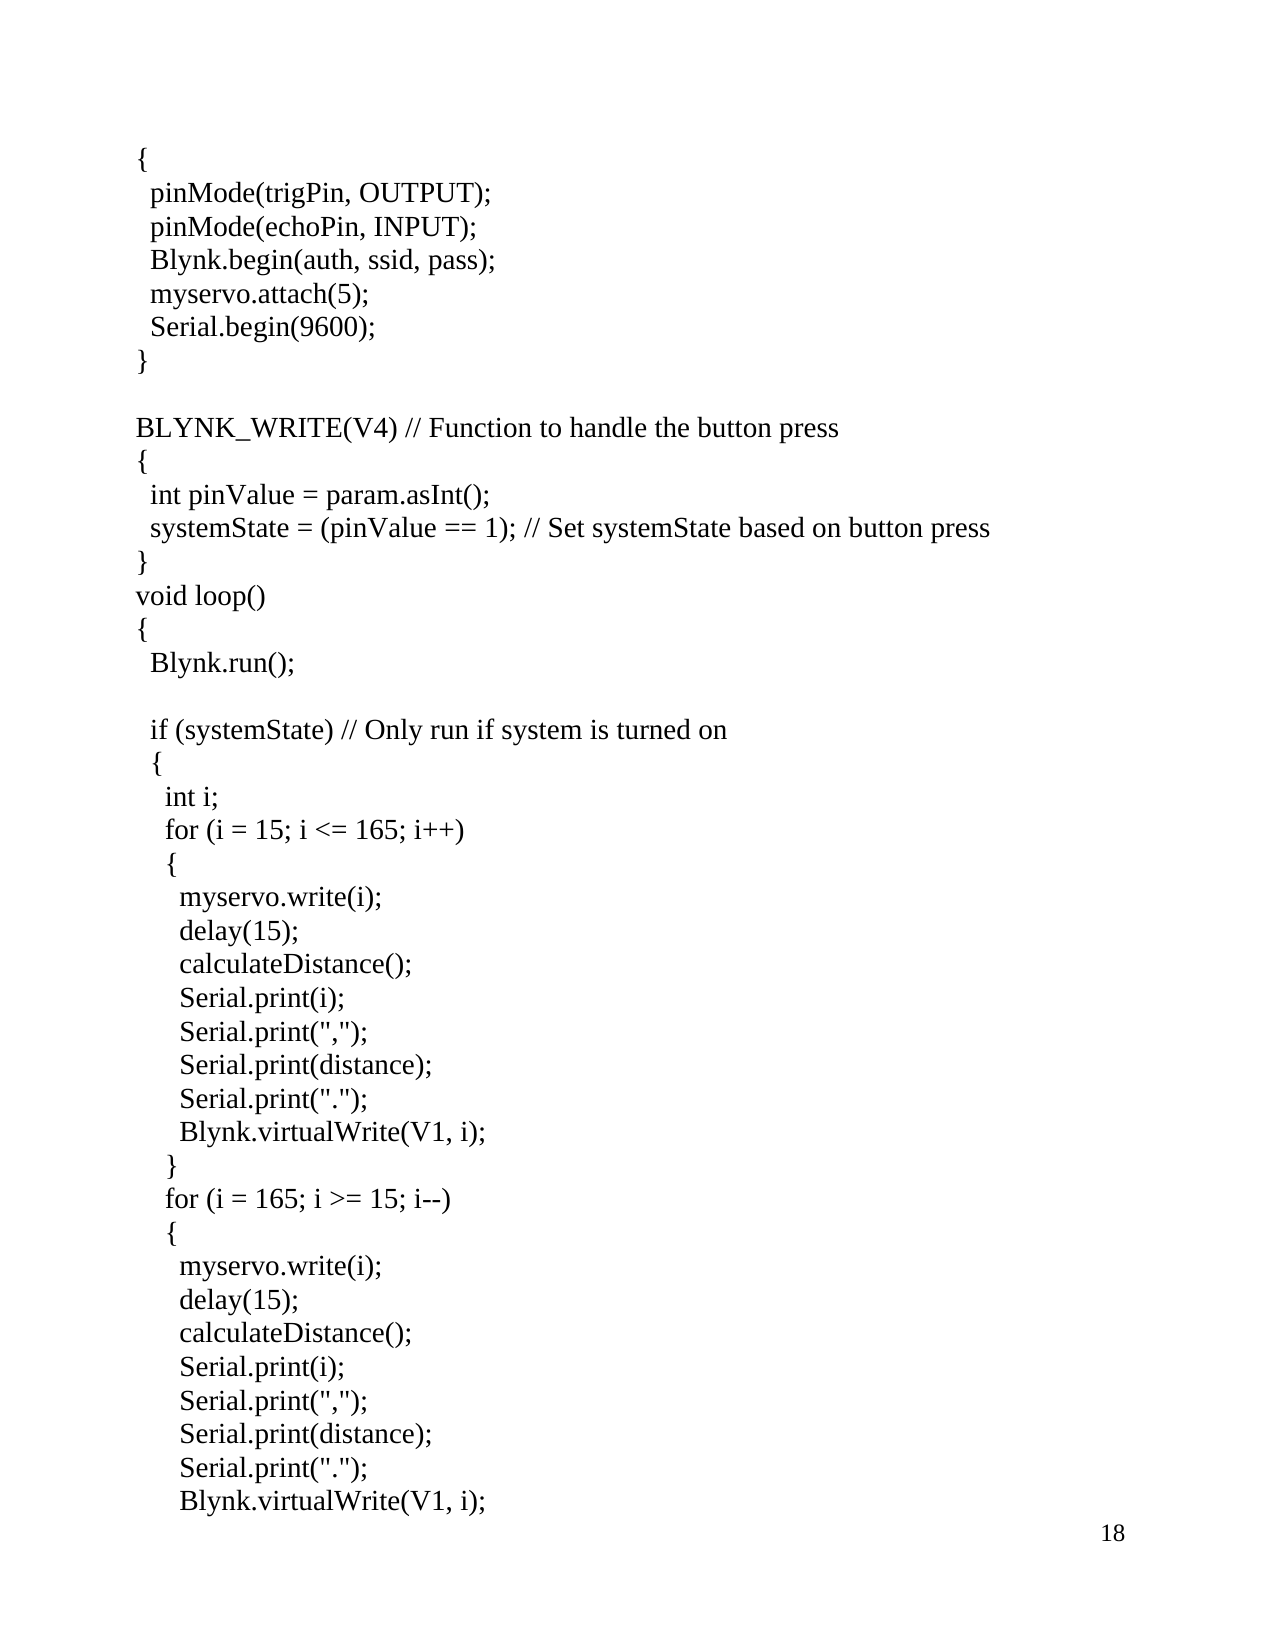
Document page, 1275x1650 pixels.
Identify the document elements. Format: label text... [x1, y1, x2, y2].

text } [135, 343, 1137, 376]
text { [135, 611, 1137, 645]
text for (i = 165; i >= 15; i--) [135, 1181, 1137, 1215]
text Serial.print(","); [135, 1014, 1137, 1047]
text Serial.print("."); [135, 1450, 1137, 1483]
text Serial.print(","); [135, 1383, 1137, 1416]
text pinMode(echoPin, INPUT); [135, 209, 1137, 242]
text { [135, 745, 1137, 779]
text Blynk.virtualWrite(V1, i); [135, 1114, 1137, 1148]
text Serial.print(distance); [135, 1047, 1137, 1081]
text calculateDistance(); [135, 1316, 1137, 1349]
text myservo.attach(5); [135, 276, 1137, 309]
text } [135, 544, 1137, 578]
text Serial.begin(9600); [135, 309, 1137, 343]
text Serial.print(distance); [135, 1416, 1137, 1450]
text void loop() [135, 578, 1137, 611]
text Blynk.run(); [135, 645, 1137, 678]
text pinMode(trigPin, OUTPUT); [135, 175, 1137, 209]
text delay(15); [135, 1282, 1137, 1316]
text } [135, 1148, 1137, 1181]
text if (systemState) // Only run if system is turned on [135, 712, 1137, 745]
text calculateDistance(); [135, 947, 1137, 980]
text int i; [135, 779, 1137, 812]
text BLYNK_WRITE(V4) // Function to handle the button press [135, 410, 1137, 443]
text Serial.print(i); [135, 980, 1137, 1014]
text { [135, 443, 1137, 477]
text Blynk.virtualWrite(V1, i); [135, 1483, 1137, 1517]
text Blynk.begin(auth, ssid, pass); [135, 242, 1137, 276]
text Serial.print("."); [135, 1081, 1137, 1114]
text { [135, 846, 1137, 879]
text delay(15); [135, 913, 1137, 947]
text Serial.print(i); [135, 1349, 1137, 1383]
text { [135, 142, 1137, 175]
text { [135, 1215, 1137, 1248]
text systemState = (pinValue == 1); // Set systemState based on button press [135, 511, 1137, 544]
text int pinValue = param.asInt(); [135, 477, 1137, 511]
text for (i = 15; i <= 165; i++) [135, 812, 1137, 846]
text myservo.write(i); [135, 1248, 1137, 1282]
text myservo.write(i); [135, 879, 1137, 913]
